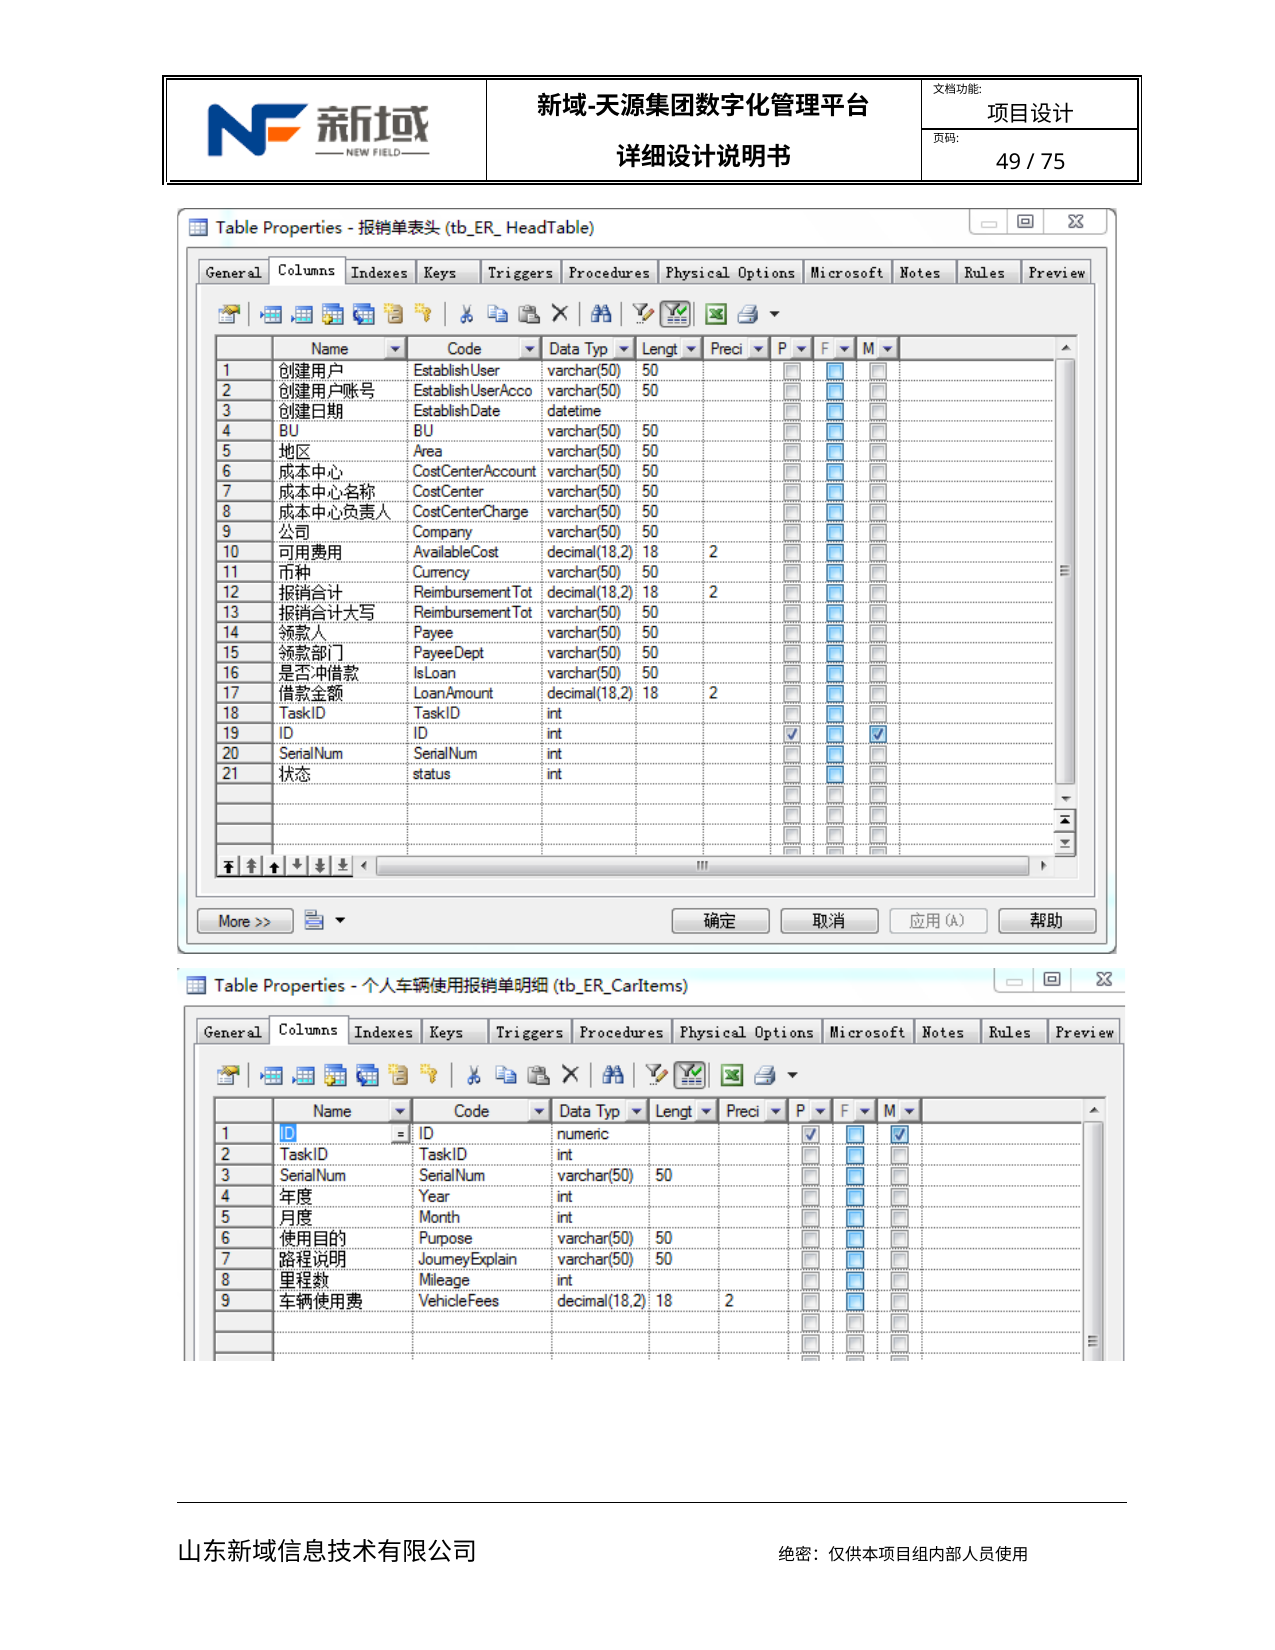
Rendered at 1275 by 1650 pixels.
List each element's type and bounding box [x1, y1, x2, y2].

picture [177, 968, 1126, 1361]
picture [176, 98, 476, 162]
picture [177, 208, 1117, 954]
